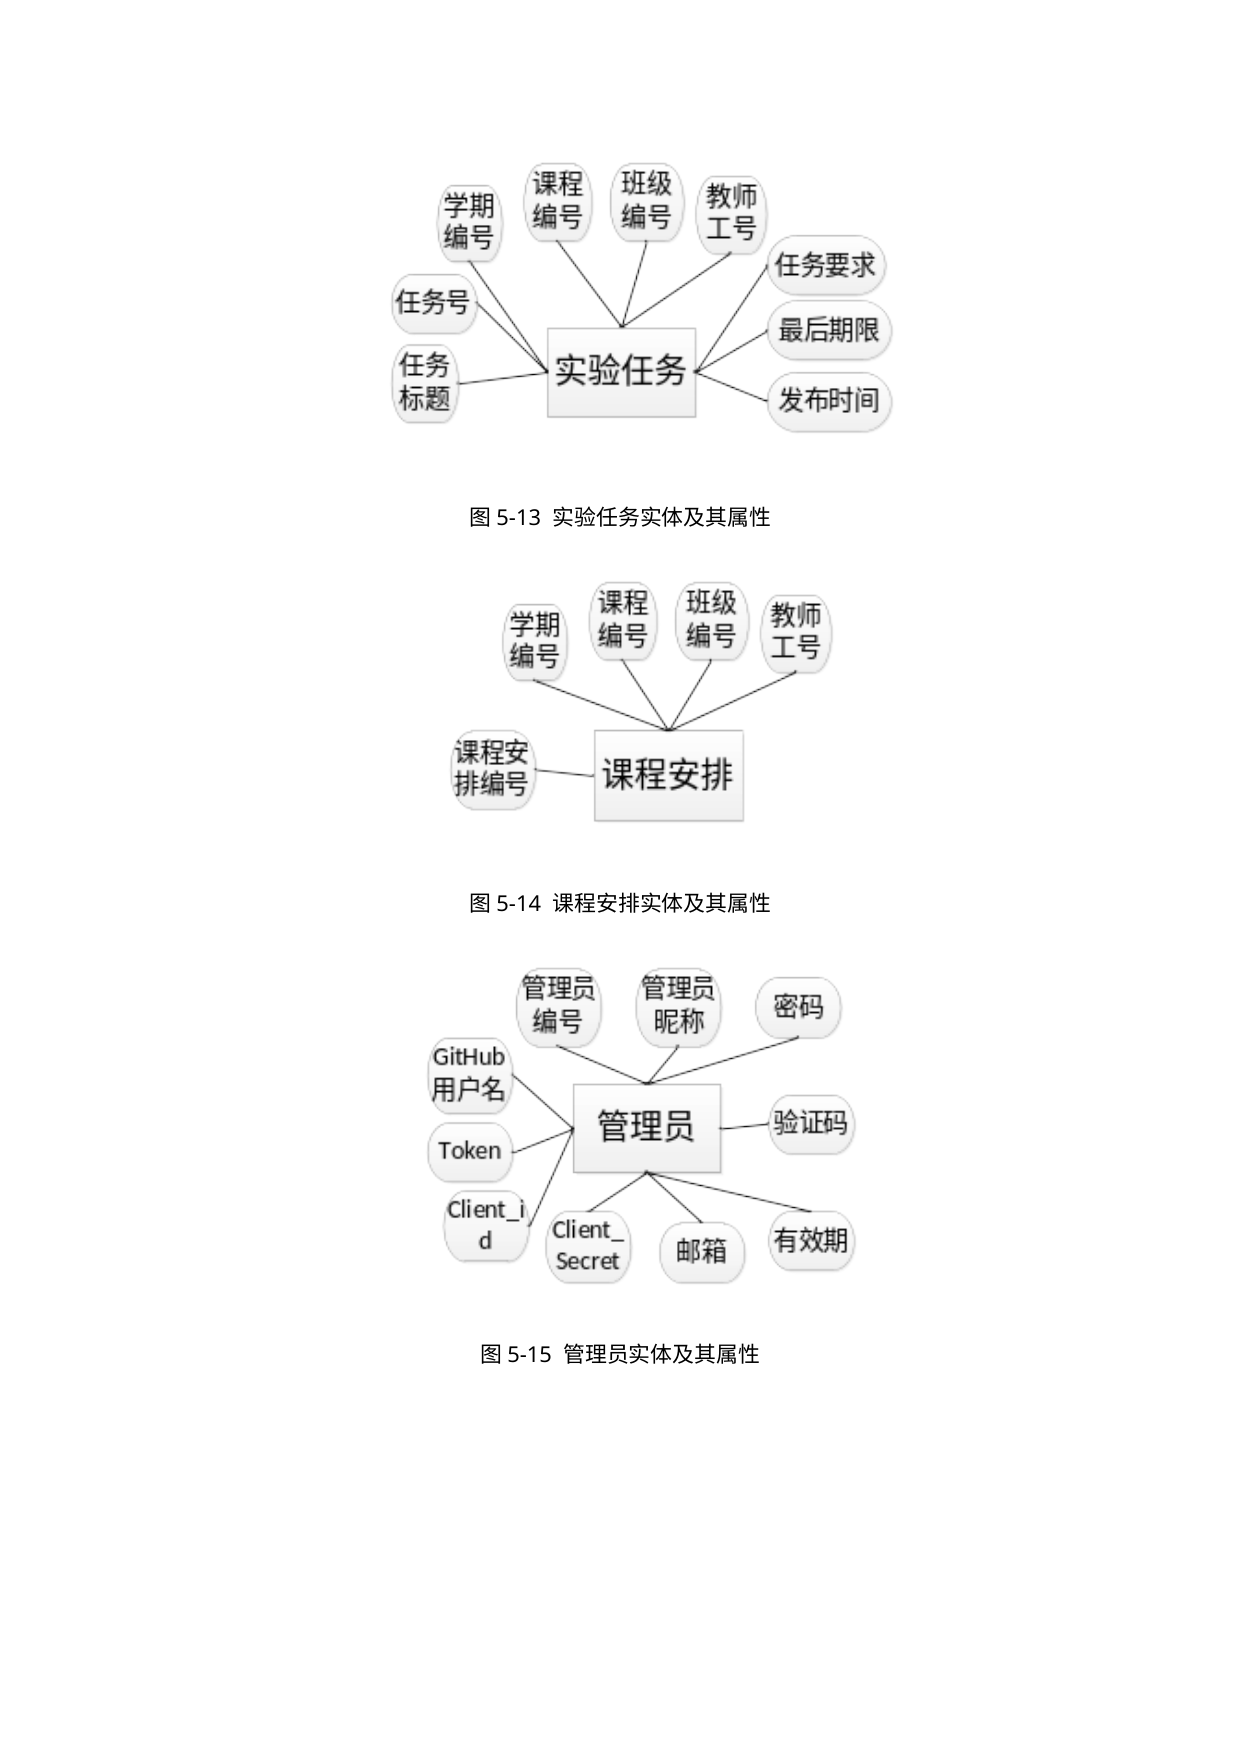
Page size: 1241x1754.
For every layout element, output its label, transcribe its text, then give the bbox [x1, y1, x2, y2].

text 图 5-13 实验任务实体及其属性 [187, 499, 1053, 532]
text 图 5-14 课程安排实体及其属性 [187, 886, 1053, 918]
text 图 5-15 管理员实体及其属性 [187, 1336, 1053, 1369]
